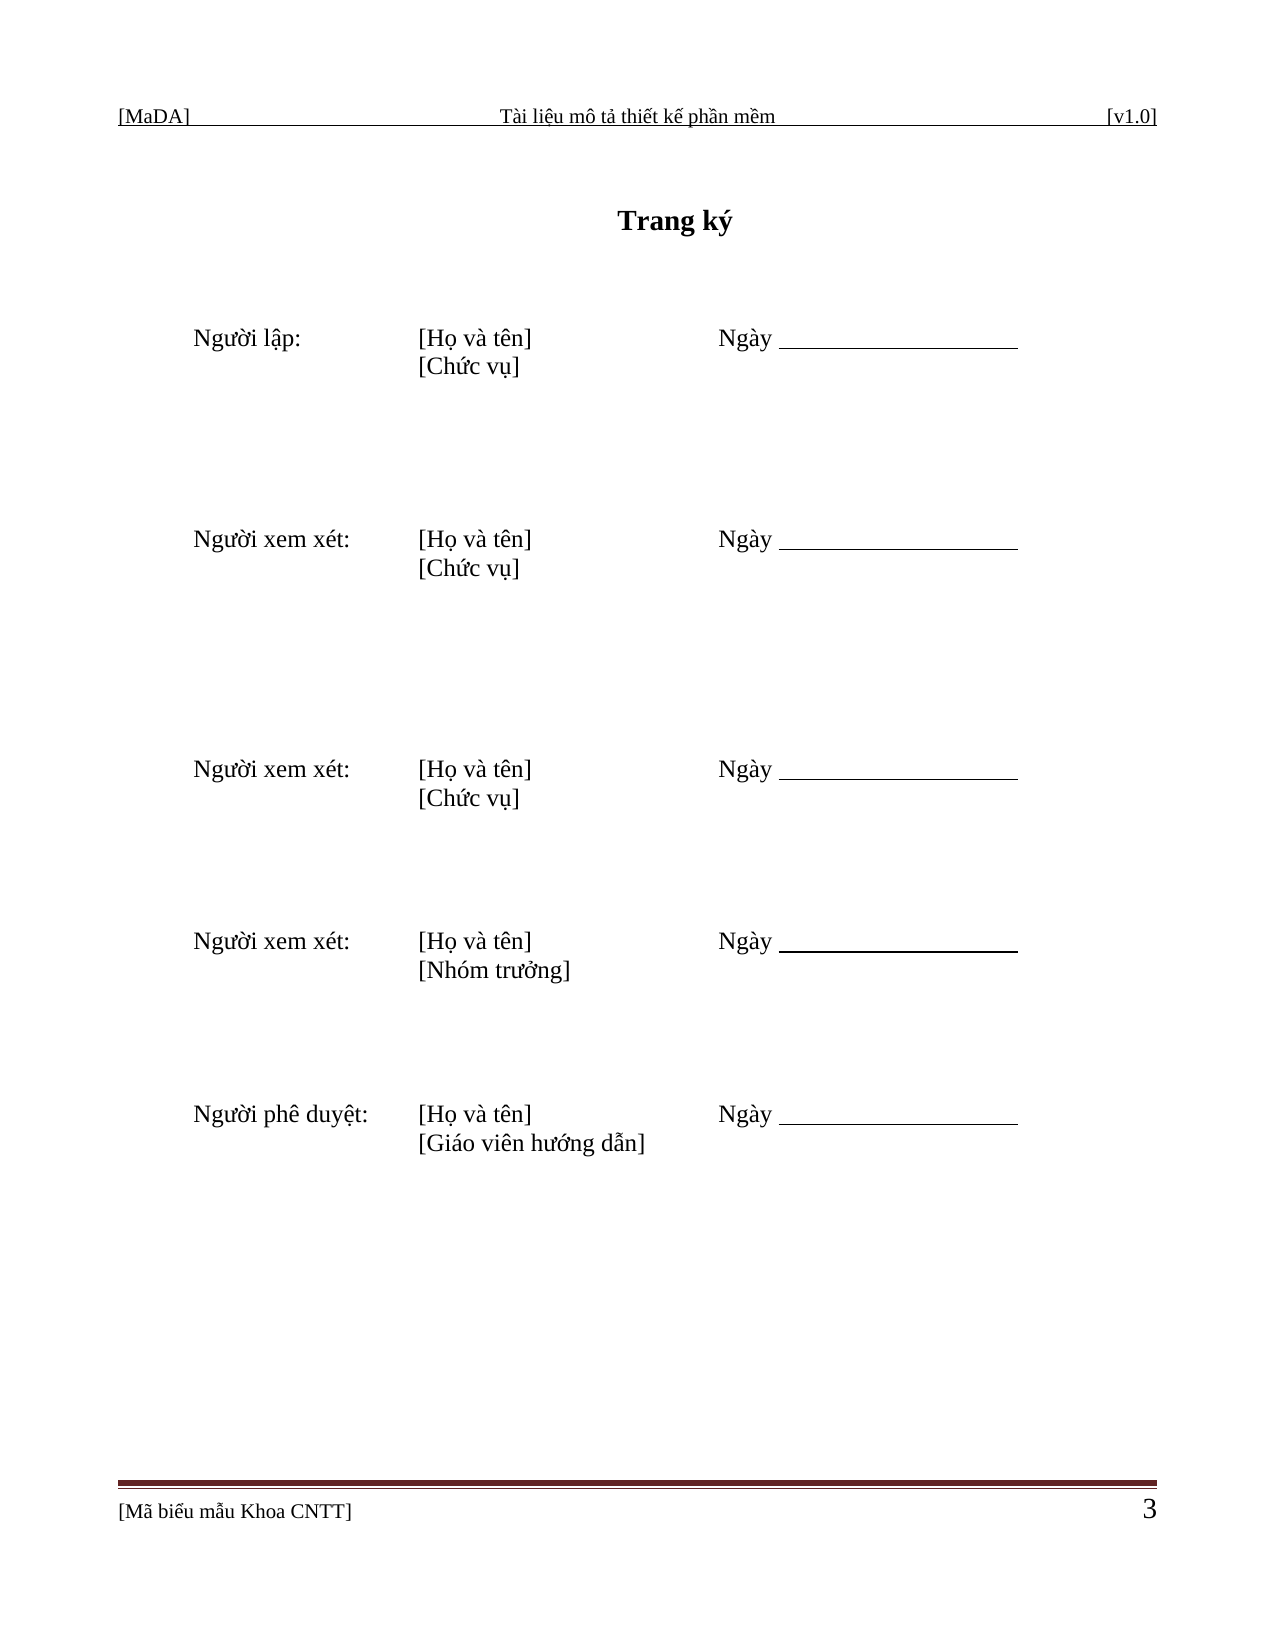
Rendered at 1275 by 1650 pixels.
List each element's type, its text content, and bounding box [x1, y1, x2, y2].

text Người xem xét: [Họ và tên] Ngày [118, 524, 1157, 553]
text [Chức vụ] [118, 553, 1157, 581]
text [Chức vụ] [118, 783, 1157, 811]
text [Giáo viên hướng dẫn] [118, 1128, 1157, 1156]
text Người lập: [Họ và tên] Ngày [118, 323, 1157, 351]
text Trang ký [118, 203, 1157, 236]
text [Chức vụ] [118, 351, 1157, 380]
text Người xem xét: [Họ và tên] Ngày [118, 754, 1157, 783]
text Người xem xét: [Họ và tên] Ngày [118, 926, 1157, 955]
text Người phê duyệt: [Họ và tên] Ngày [118, 1099, 1157, 1128]
text [Nhóm trưởng] [118, 955, 1157, 984]
